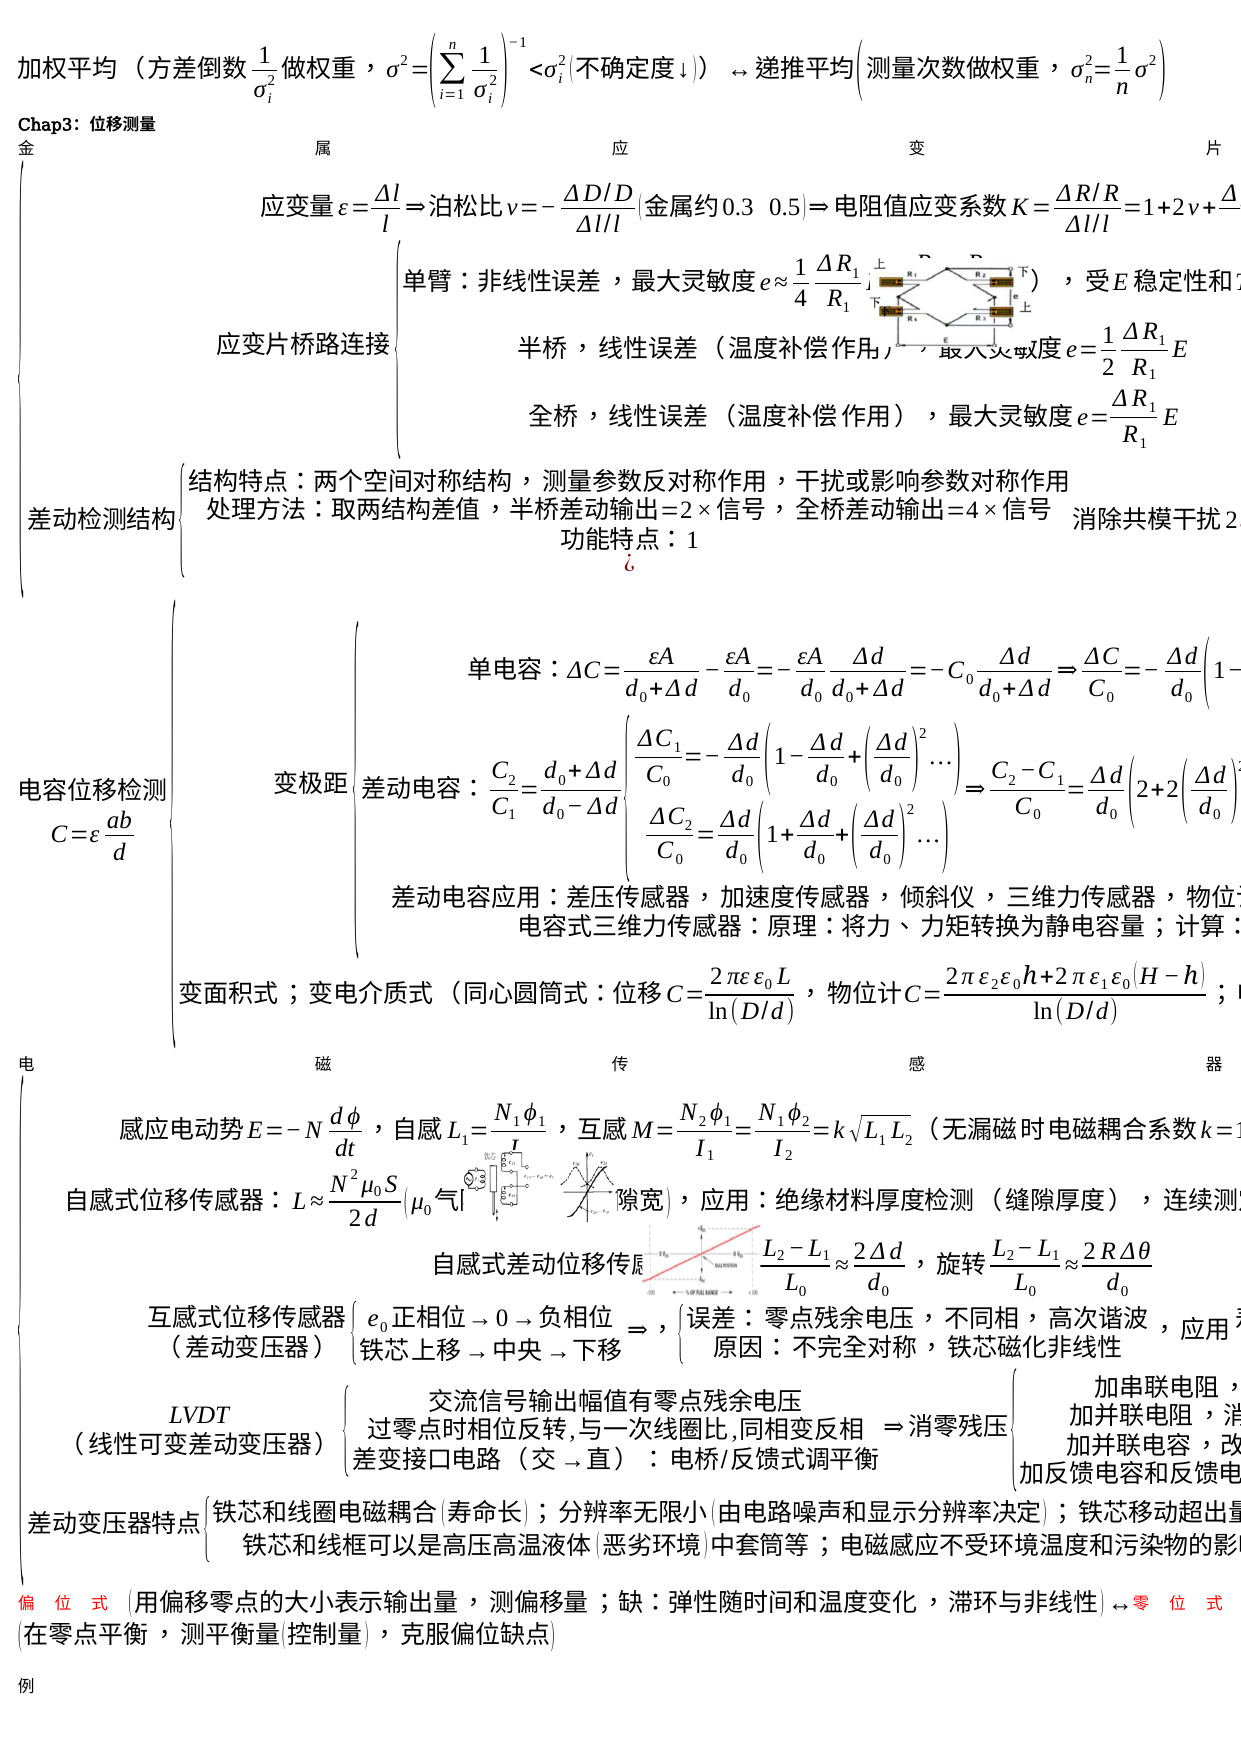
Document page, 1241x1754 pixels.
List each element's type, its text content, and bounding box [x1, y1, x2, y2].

text 多传感器数据融合： [18, 32, 1222, 111]
text 偏位式零位式 [18, 1587, 1222, 1653]
picture [463, 1150, 618, 1222]
text Chap3：位移测量 [18, 111, 1222, 135]
text 金属应变片 [18, 135, 1222, 599]
picture [642, 1224, 761, 1296]
text 电磁传感器 [18, 1051, 1222, 1587]
picture [870, 258, 1032, 347]
text 例 [18, 1673, 1222, 1697]
